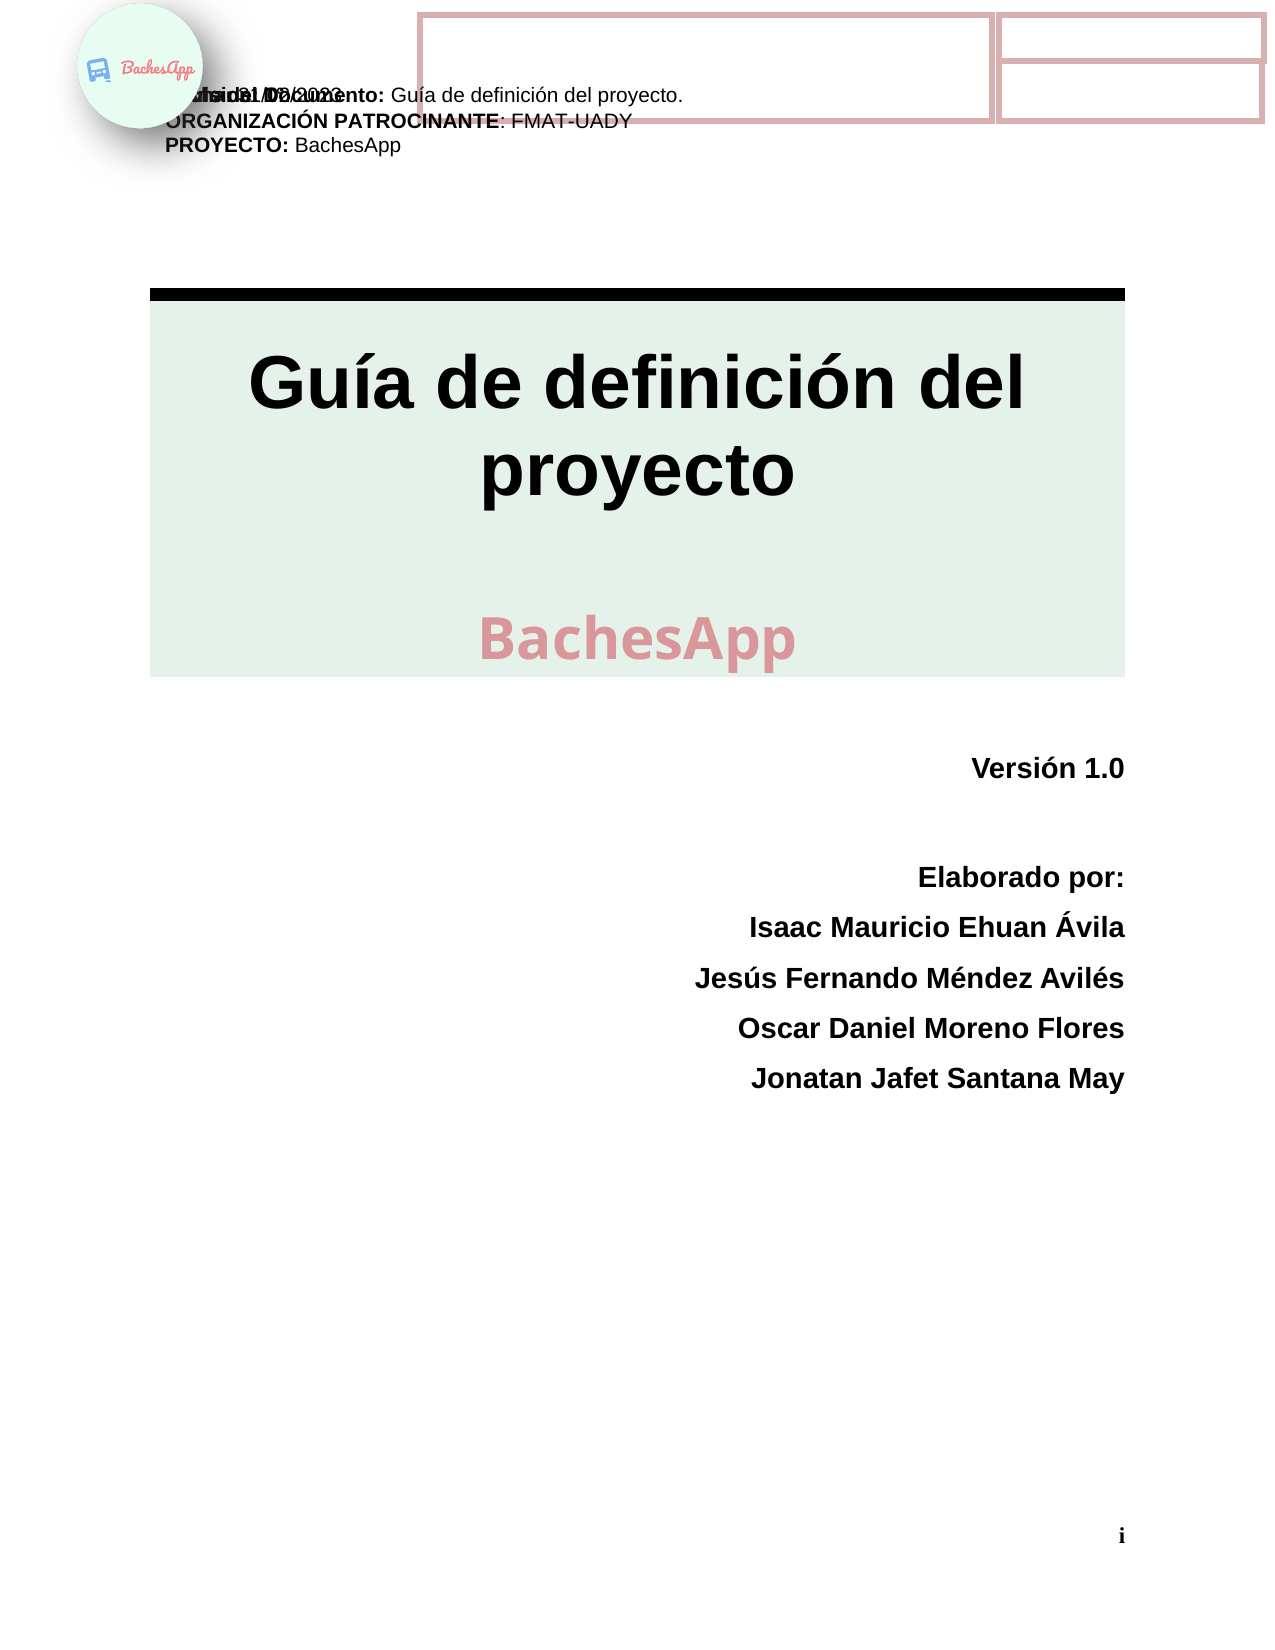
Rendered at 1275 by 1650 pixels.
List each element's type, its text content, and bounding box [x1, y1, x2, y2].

text Jesús Fernando Méndez Avilés [150, 961, 1125, 994]
title Guía de definición del proyecto BachesApp [150, 338, 1125, 677]
text Jonatan Jafet Santana May [150, 1061, 1125, 1095]
text Isaac Mauricio Ehuan Ávila [150, 910, 1125, 944]
text Versión 1.0 [150, 752, 1125, 785]
picture [69, 0, 214, 136]
text Elaborado por: [150, 860, 1125, 894]
text Oscar Daniel Moreno Flores [150, 1011, 1125, 1044]
